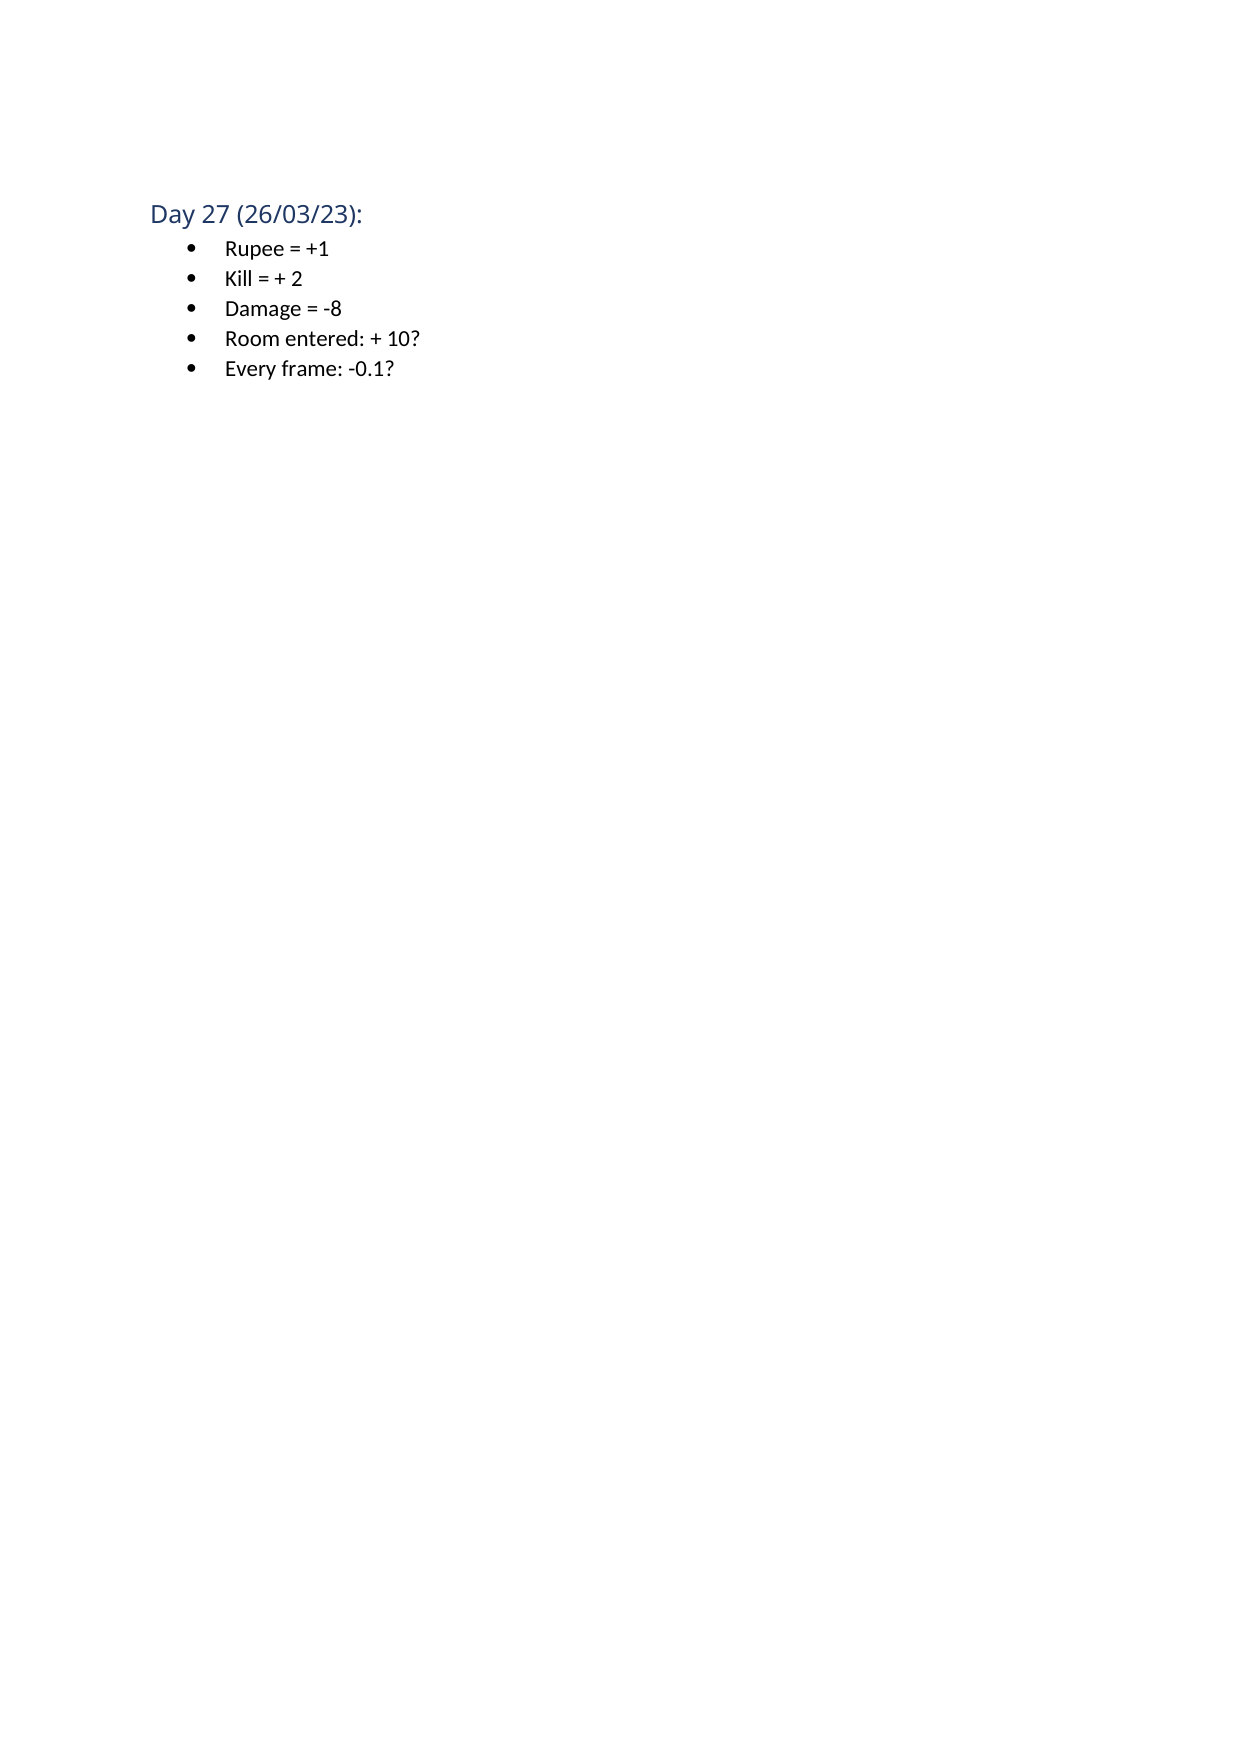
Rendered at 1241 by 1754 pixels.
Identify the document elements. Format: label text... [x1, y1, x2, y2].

list Room entered: + 10? [187, 324, 1090, 352]
subtitle Day 27 (26/03/23): [150, 197, 1090, 231]
list Damage = -8 [187, 294, 1090, 322]
list Rupee = +1 [187, 234, 1090, 262]
list Kill = + 2 [187, 264, 1090, 292]
list Every frame: -0.1? [187, 354, 1090, 382]
